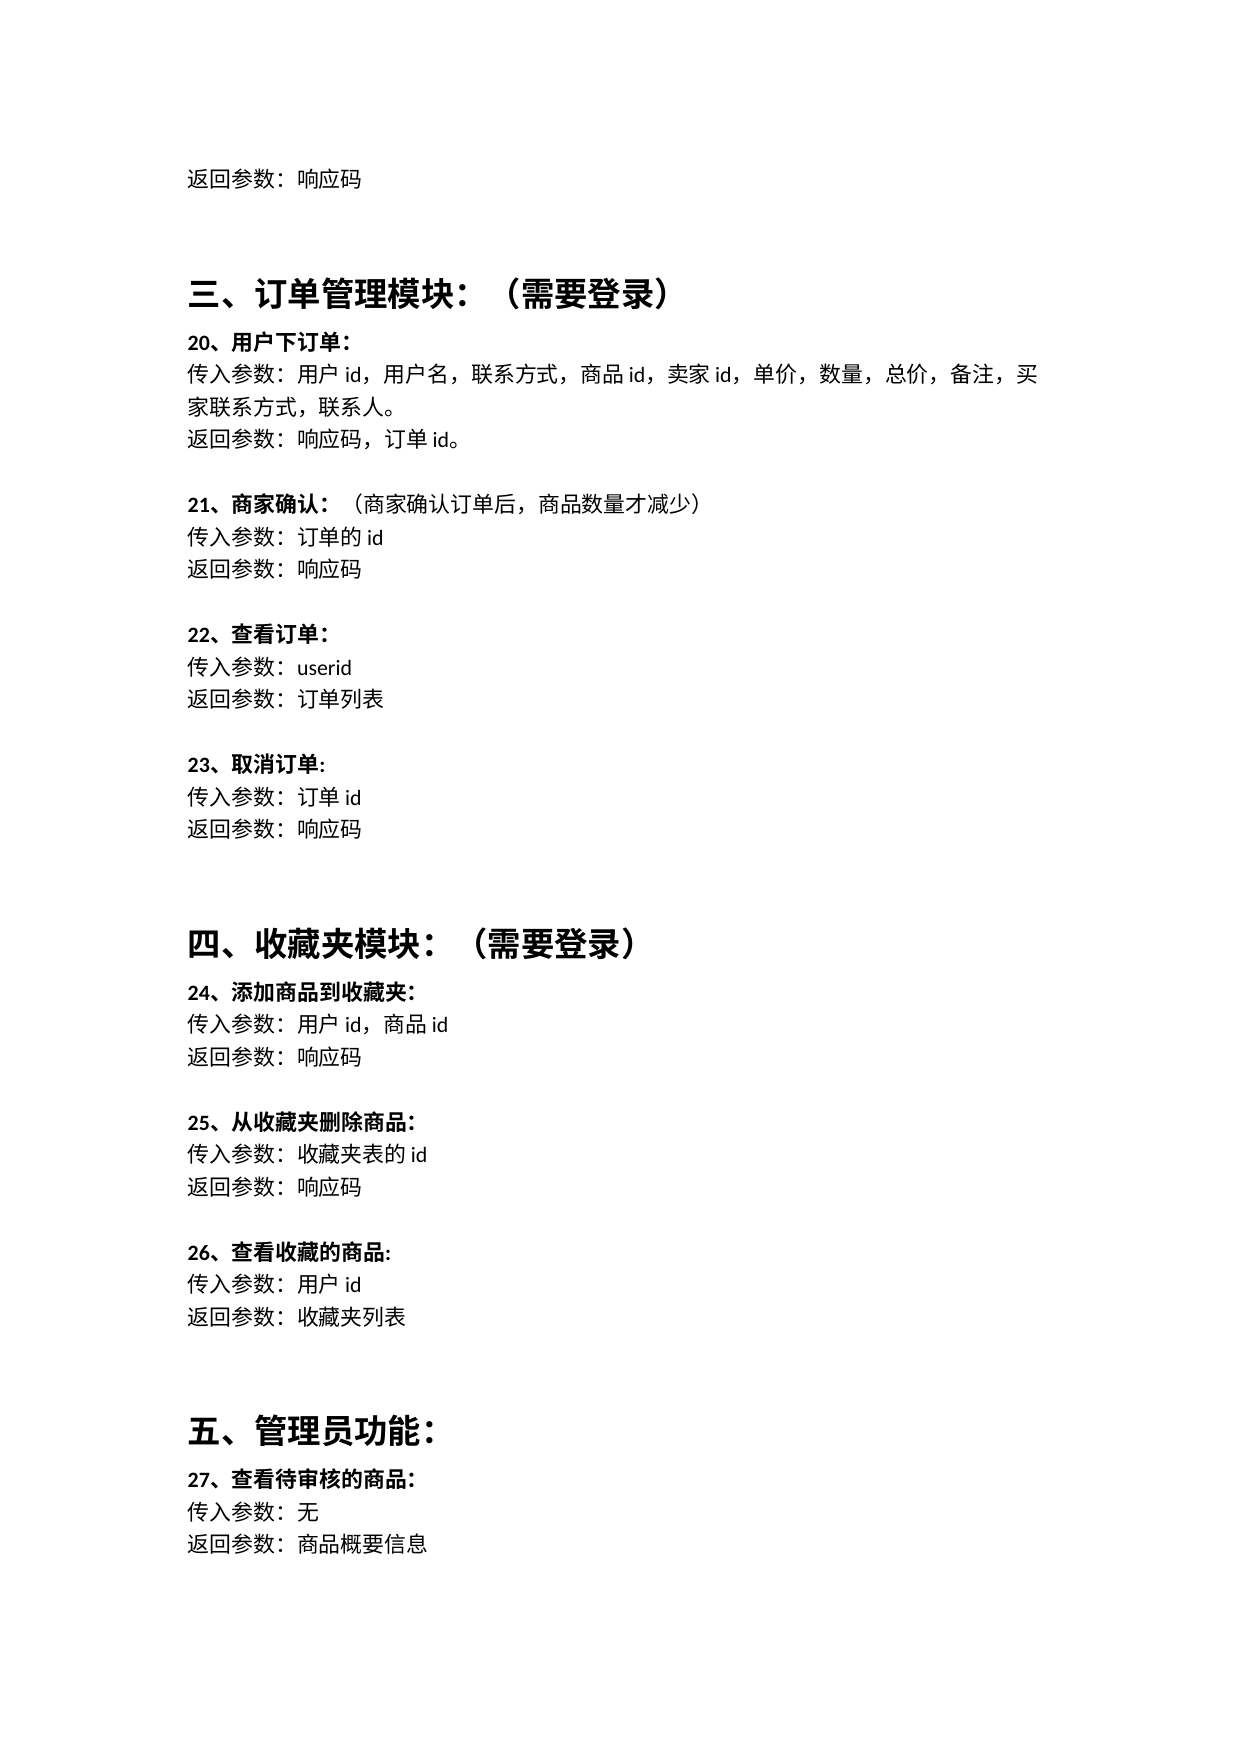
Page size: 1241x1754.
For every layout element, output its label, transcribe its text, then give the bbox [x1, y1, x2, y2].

text 23、取消订单: [187, 747, 1053, 779]
text 返回参数：响应码 [187, 552, 1053, 584]
text 27、查看待审核的商品： [187, 1462, 1053, 1494]
text 返回参数：响应码 [187, 1169, 1053, 1202]
text 传入参数：userid [187, 649, 1053, 682]
text 传入参数：用户id，商品id [187, 1007, 1053, 1039]
text 返回参数：响应码 [187, 1039, 1053, 1072]
text 传入参数：订单的id [187, 519, 1053, 552]
text 20、用户下订单： [187, 324, 1053, 357]
text 传入参数：无 [187, 1494, 1053, 1527]
text 传入参数：收藏夹表的id [187, 1137, 1053, 1169]
text 返回参数：商品概要信息 [187, 1527, 1053, 1559]
text 返回参数：响应码，订单id。 [187, 422, 1053, 454]
text 22、查看订单： [187, 617, 1053, 649]
text 传入参数：订单id [187, 779, 1053, 812]
text 25、从收藏夹删除商品： [187, 1104, 1053, 1137]
text 24、添加商品到收藏夹： [187, 974, 1053, 1007]
text 21、商家确认：（商家确认订单后，商品数量才减少） [187, 487, 1053, 519]
text 三、订单管理模块：（需要登录） [187, 259, 1053, 324]
text 返回参数：响应码 [187, 812, 1053, 844]
text 返回参数：订单列表 [187, 682, 1053, 714]
text 传入参数：用户id [187, 1267, 1053, 1299]
text 返回参数：响应码 [187, 162, 1053, 194]
list 管理员功能： [187, 1397, 1053, 1462]
text 传入参数：用户id，用户名，联系方式，商品id，卖家id，单价，数量，总价，备注，买家联系方式，联系人。 [187, 357, 1053, 422]
text 26、查看收藏的商品: [187, 1234, 1053, 1267]
text 返回参数：收藏夹列表 [187, 1299, 1053, 1332]
text 四、收藏夹模块：（需要登录） [187, 909, 1053, 974]
